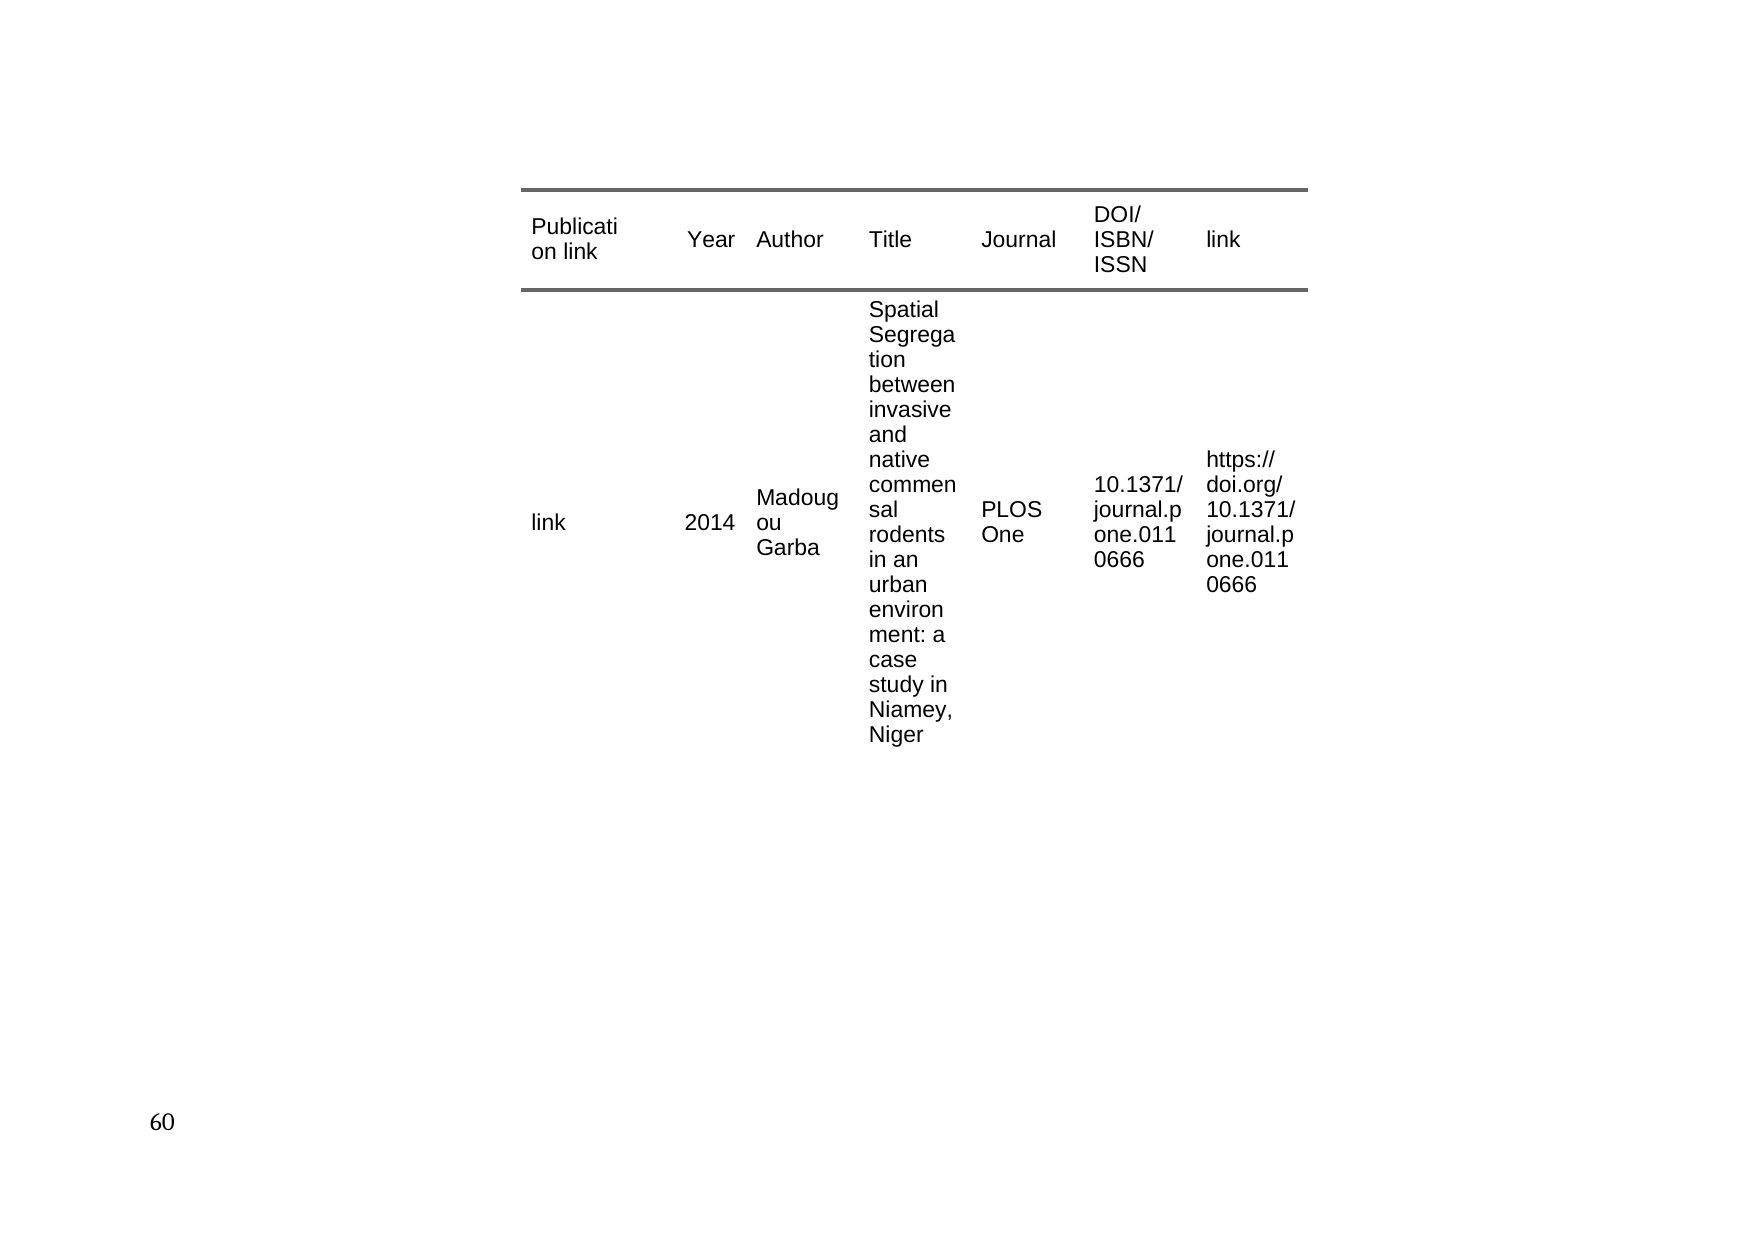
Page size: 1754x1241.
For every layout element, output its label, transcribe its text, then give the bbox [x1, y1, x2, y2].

table_header Journal [971, 192, 1083, 287]
table_cell Madougou Garba [746, 292, 858, 758]
table_header DOI/ISBN/ISSN [1083, 192, 1196, 287]
table_cell 10.1371/journal.pone.0110666 [1083, 292, 1196, 758]
table_header Title [858, 192, 971, 287]
table_header Publication link [521, 192, 633, 287]
table_cell https://doi.org/10.1371/journal.pone.0110666 [1196, 292, 1308, 758]
table_cell 2014 [633, 292, 746, 758]
table_cell PLOS One [971, 292, 1083, 758]
table_header link [1196, 192, 1308, 287]
table_header Year [633, 192, 746, 287]
table_header Author [746, 192, 858, 287]
table_cell link [521, 292, 633, 758]
table_cell Spatial Segregation between invasive and native commensal rodents in an urban environment: a case study in Niamey, Niger [858, 292, 971, 758]
